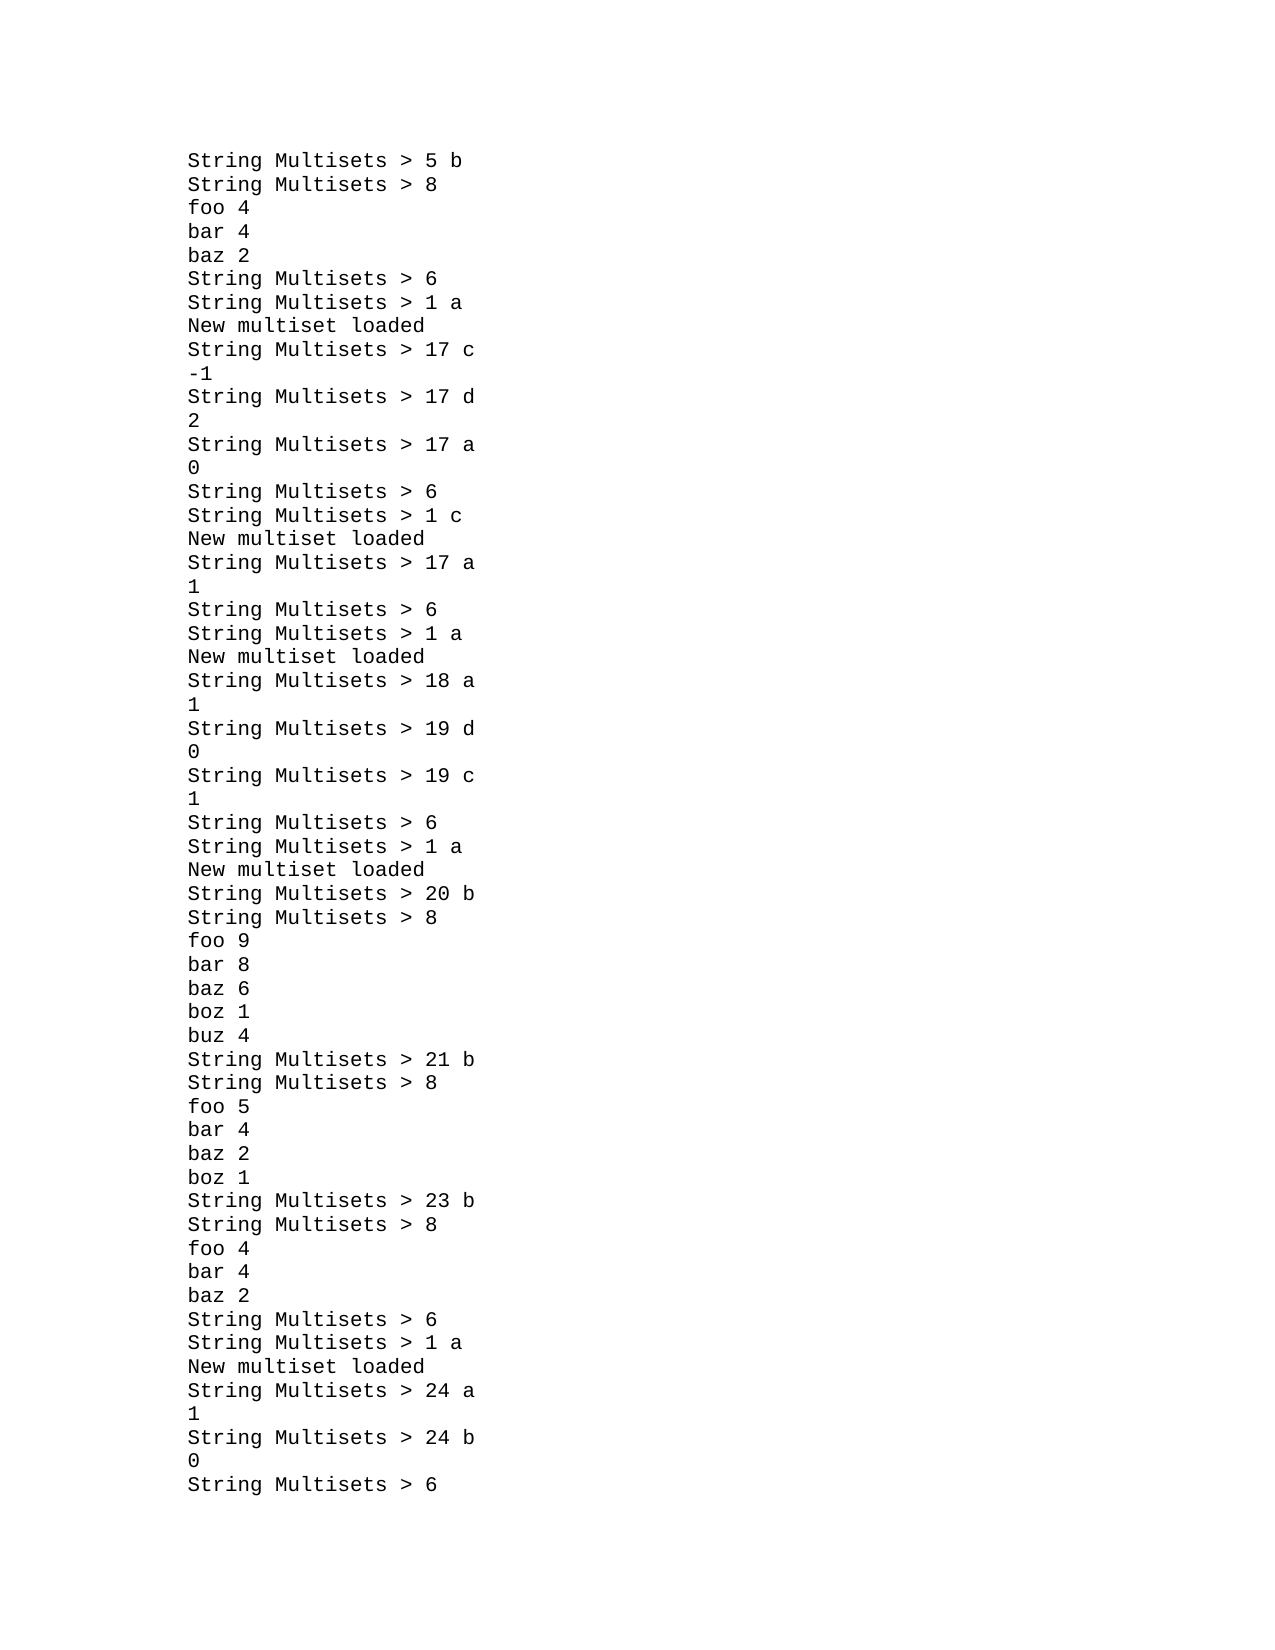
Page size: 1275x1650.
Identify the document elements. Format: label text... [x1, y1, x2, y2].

text 1 [187, 788, 1087, 812]
text String Multisets > 21 b [187, 1048, 1087, 1072]
text String Multisets > 6 [187, 599, 1087, 623]
text baz 2 [187, 1285, 1087, 1309]
text foo 5 [187, 1096, 1087, 1119]
text String Multisets > 8 [187, 907, 1087, 930]
text foo 4 [187, 1238, 1087, 1261]
text boz 1 [187, 1167, 1087, 1190]
text String Multisets > 17 d [187, 386, 1087, 410]
text 0 [187, 741, 1087, 765]
text 0 [187, 1451, 1087, 1474]
text New multiset loaded [187, 528, 1087, 552]
text 1 [187, 694, 1087, 717]
text New multiset loaded [187, 316, 1087, 339]
text String Multisets > 6 [187, 1474, 1087, 1498]
text String Multisets > 24 a [187, 1379, 1087, 1403]
text String Multisets > 5 b [187, 150, 1087, 174]
text foo 4 [187, 197, 1087, 221]
text 1 [187, 576, 1087, 599]
text String Multisets > 19 d [187, 717, 1087, 741]
text String Multisets > 1 a [187, 623, 1087, 647]
text String Multisets > 8 [187, 1072, 1087, 1096]
text New multiset loaded [187, 859, 1087, 883]
text 2 [187, 410, 1087, 434]
text String Multisets > 6 [187, 812, 1087, 836]
text String Multisets > 1 c [187, 505, 1087, 528]
text foo 9 [187, 930, 1087, 954]
text String Multisets > 1 a [187, 836, 1087, 859]
text baz 2 [187, 244, 1087, 268]
text boz 1 [187, 1001, 1087, 1025]
text String Multisets > 1 a [187, 1332, 1087, 1356]
text String Multisets > 20 b [187, 883, 1087, 907]
text String Multisets > 18 a [187, 670, 1087, 694]
text String Multisets > 23 b [187, 1190, 1087, 1214]
text 1 [187, 1403, 1087, 1427]
text baz 2 [187, 1143, 1087, 1167]
text String Multisets > 8 [187, 1214, 1087, 1238]
text buz 4 [187, 1025, 1087, 1048]
text bar 8 [187, 954, 1087, 978]
text bar 4 [187, 221, 1087, 244]
text New multiset loaded [187, 647, 1087, 670]
text -1 [187, 363, 1087, 386]
text 0 [187, 457, 1087, 481]
text String Multisets > 6 [187, 268, 1087, 292]
text String Multisets > 19 c [187, 765, 1087, 788]
text String Multisets > 6 [187, 481, 1087, 505]
text String Multisets > 6 [187, 1309, 1087, 1332]
text String Multisets > 17 a [187, 552, 1087, 576]
text bar 4 [187, 1119, 1087, 1143]
text String Multisets > 1 a [187, 292, 1087, 316]
text String Multisets > 17 c [187, 339, 1087, 363]
text String Multisets > 8 [187, 174, 1087, 197]
text bar 4 [187, 1261, 1087, 1285]
text New multiset loaded [187, 1356, 1087, 1379]
text String Multisets > 17 a [187, 434, 1087, 457]
text baz 6 [187, 978, 1087, 1001]
text String Multisets > 24 b [187, 1427, 1087, 1451]
